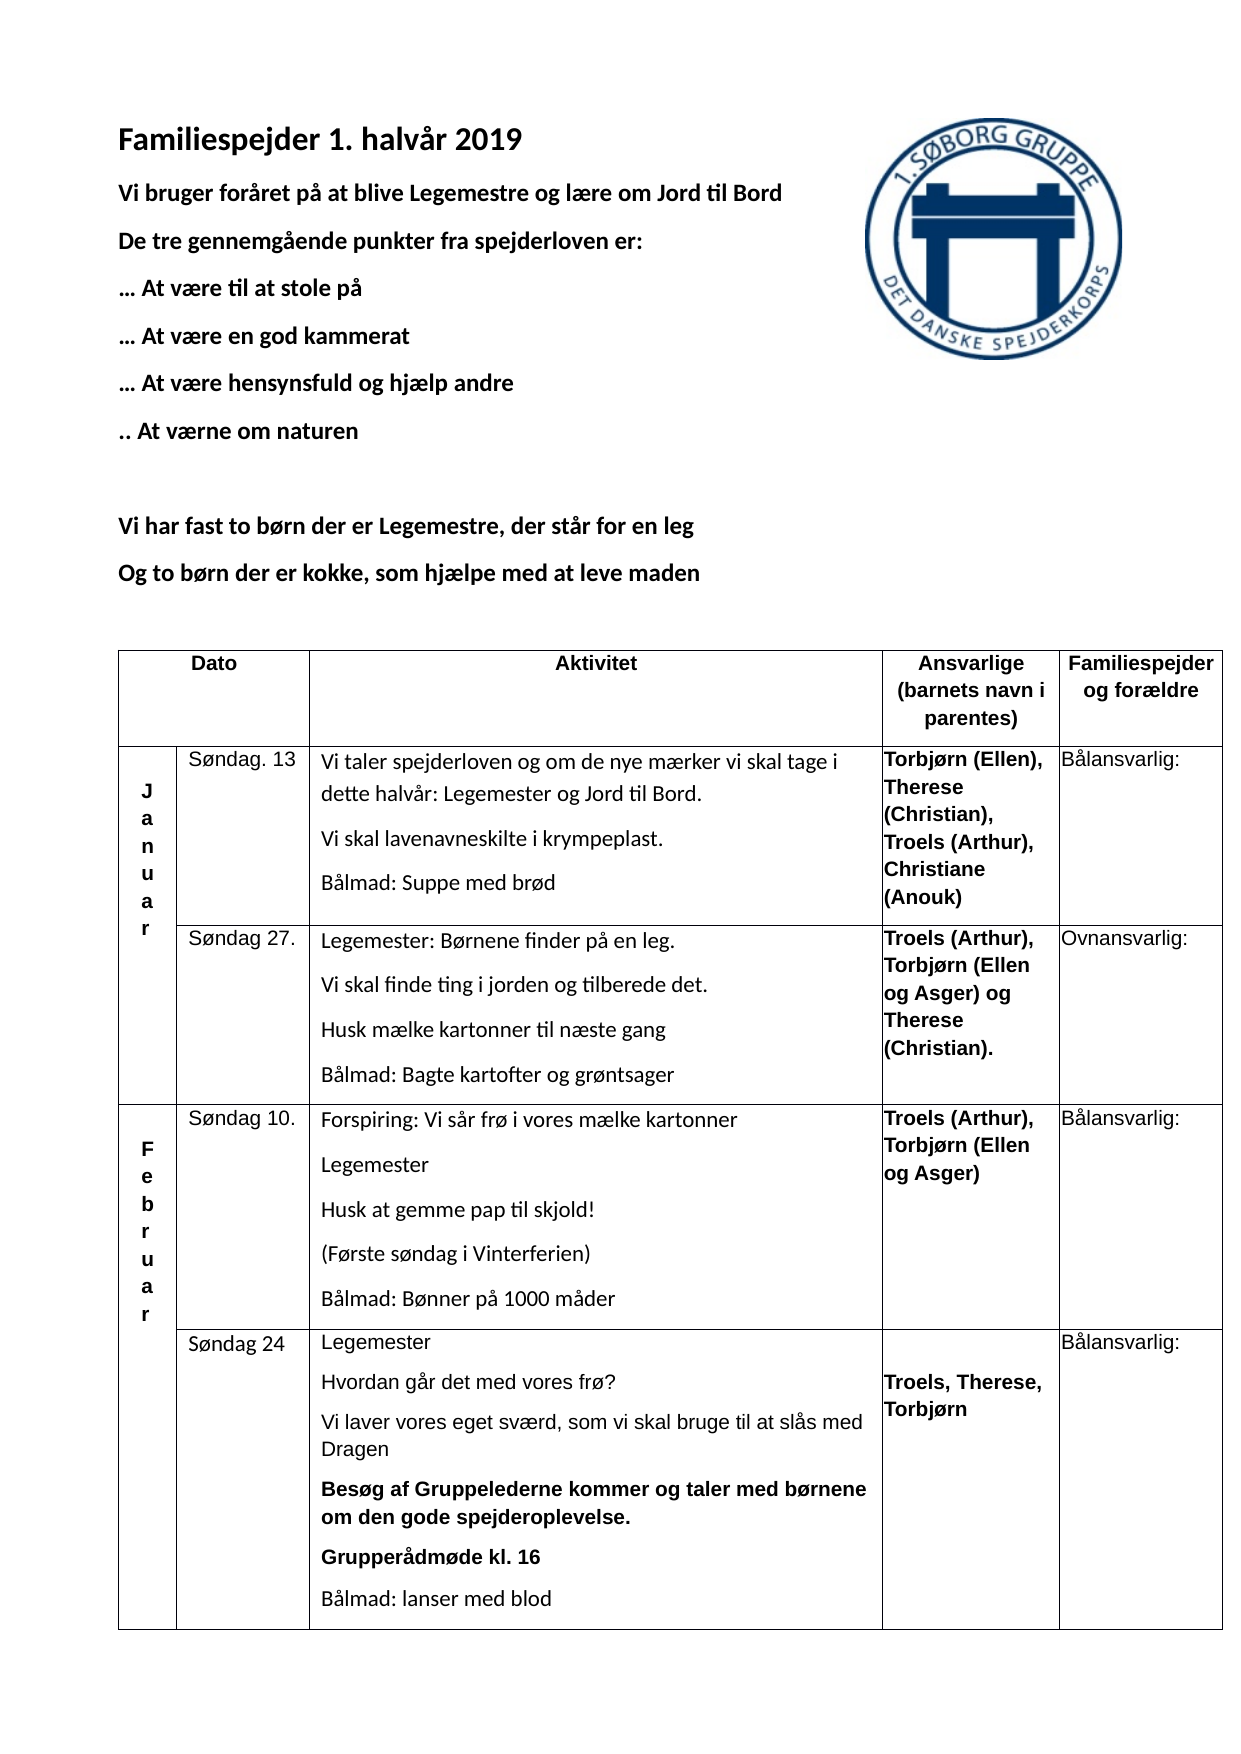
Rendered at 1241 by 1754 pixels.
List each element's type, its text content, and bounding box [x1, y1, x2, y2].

table_cell Januar [119, 747, 176, 1104]
table_cell Bålansvarlig: [1060, 747, 1222, 925]
picture [865, 118, 1123, 360]
table_header Aktivitet [310, 651, 882, 746]
table_cell Forspiring: Vi sår frø i vores mælke kartonner Legemester Husk at gemme pap til skjold! (Første søndag i Vinterferien) Bålmad: Bønner på 1000 måder [310, 1105, 882, 1328]
table_cell Torbjørn (Ellen), Therese (Christian), Troels (Arthur), Christiane (Anouk) [883, 747, 1059, 925]
text .. At værne om naturen [118, 415, 1122, 445]
table_cell Søndag. 13 [177, 747, 309, 925]
text Vi har fast to børn der er Legemestre, der står for en leg [118, 510, 1122, 540]
text De tre gennemgående punkter fra spejderloven er: [118, 225, 865, 255]
text … At være til at stole på [118, 272, 865, 303]
table_cell Bålansvarlig: [1060, 1330, 1222, 1629]
table_cell Bålansvarlig: [1060, 1105, 1222, 1328]
table_cell Troels (Arthur), Torbjørn (Ellen og Asger) og Therese (Christian). [883, 926, 1059, 1104]
table_cell Vi taler spejderloven og om de nye mærker vi skal tage i dette halvår: Legemester og Jord til Bord. Vi skal lavenavneskilte i krympeplast. Bålmad: Suppe med brød [310, 747, 882, 925]
table_header Familiespejder og forældre [1060, 651, 1222, 746]
table_cell Søndag 24 [177, 1330, 309, 1629]
table_header Ansvarlige (barnets navn i parentes) [883, 651, 1059, 746]
text Familiespejder 1. halvår 2019 [118, 118, 865, 159]
table_cell Februar [119, 1105, 176, 1629]
table_cell Troels, Therese, Torbjørn [883, 1330, 1059, 1629]
table_cell Legemester Hvordan går det med vores frø? Vi laver vores eget sværd, som vi skal bruge til at slås med Dragen Besøg af Gruppelederne kommer og taler med børnene om den gode spejderoplevelse. Grupperådmøde kl. 16 Bålmad: lanser med blod [310, 1330, 882, 1629]
table_cell Ovnansvarlig: [1060, 926, 1222, 1104]
table_header Dato [119, 651, 309, 746]
text Vi bruger foråret på at blive Legemestre og lære om Jord til Bord [118, 177, 865, 208]
text … At være hensynsfuld og hjælp andre [118, 367, 1122, 398]
table_cell Troels (Arthur), Torbjørn (Ellen og Asger) [883, 1105, 1059, 1328]
text … At være en god kammerat [118, 320, 865, 350]
table_cell Legemester: Børnene finder på en leg. Vi skal finde ting i jorden og tilberede det. Husk mælke kartonner til næste gang Bålmad: Bagte kartofter og grøntsager [310, 926, 882, 1104]
text Og to børn der er kokke, som hjælpe med at leve maden [118, 557, 1122, 588]
table_cell Søndag 10. [177, 1105, 309, 1328]
table_cell Søndag 27. [177, 926, 309, 1104]
